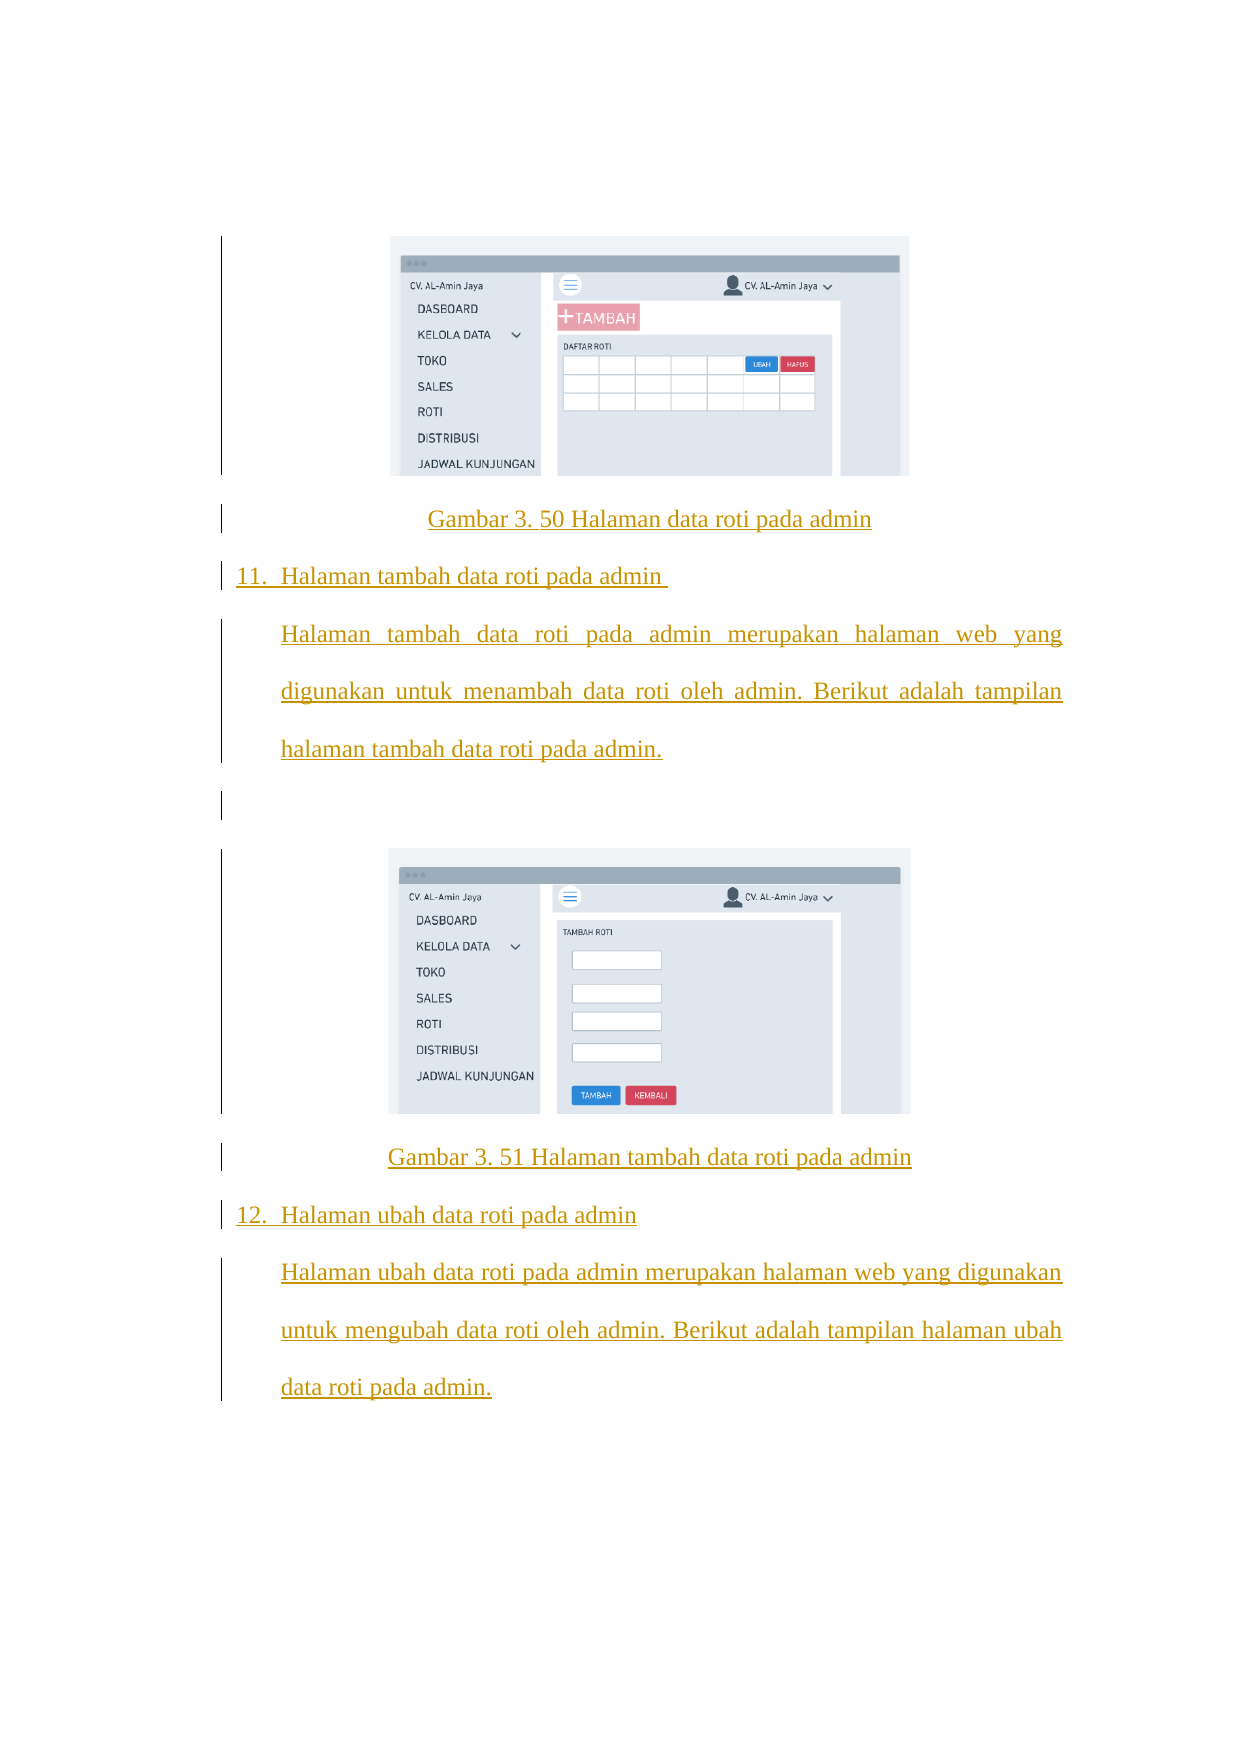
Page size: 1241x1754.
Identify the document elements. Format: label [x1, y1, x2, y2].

picture [388, 848, 911, 1114]
picture [389, 236, 910, 476]
